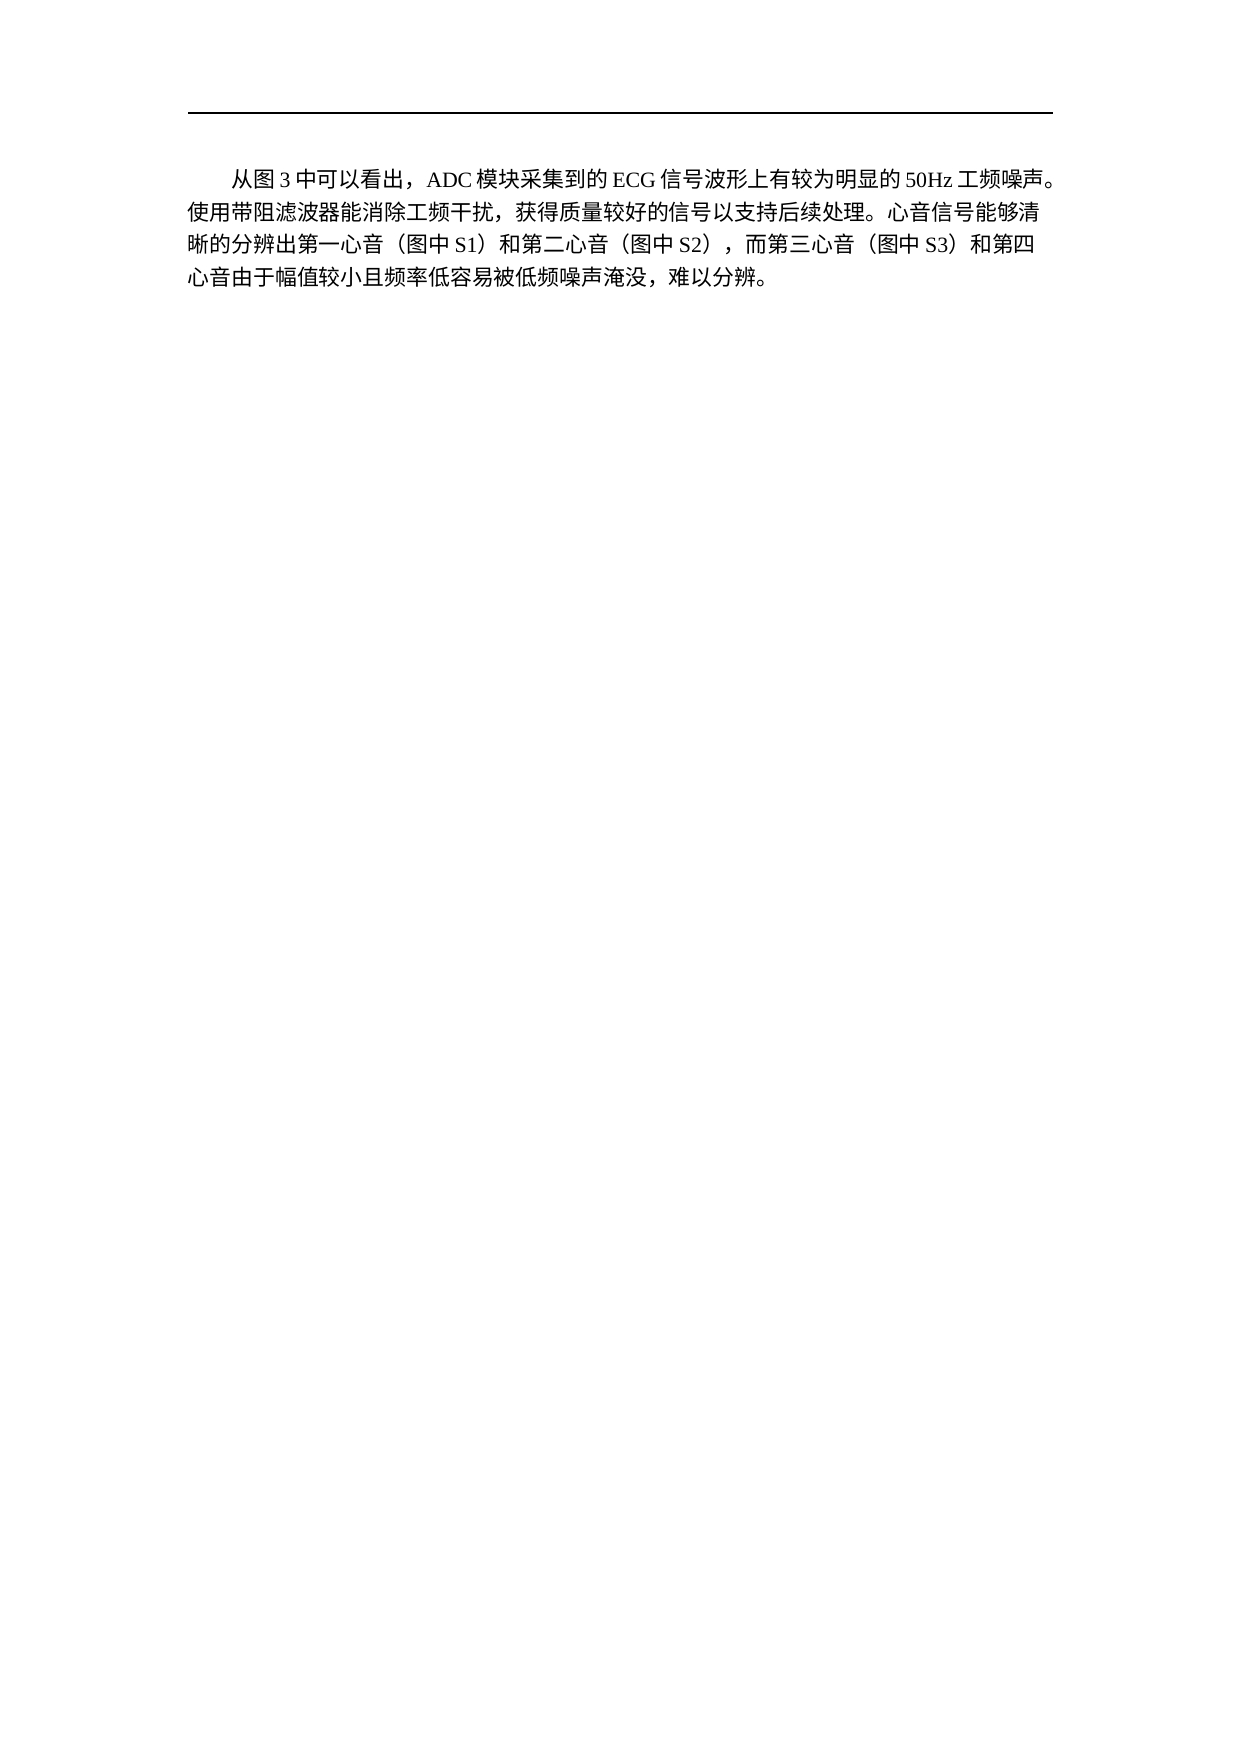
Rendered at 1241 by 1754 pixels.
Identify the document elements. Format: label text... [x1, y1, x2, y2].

text 从图3中可以看出，ADC模块采集到的ECG信号波形上有较为明显的50Hz工频噪声。使用带阻滤波器能消除工频干扰，获得质量较好的信号以支持后续处理。心音信号能够清晰的分辨出第一心音（图中S1）和第二心音（图中S2），而第三心音（图中S3）和第四心音由于幅值较小且频率低容易被低频噪声淹没，难以分辨。 [187, 162, 1053, 292]
